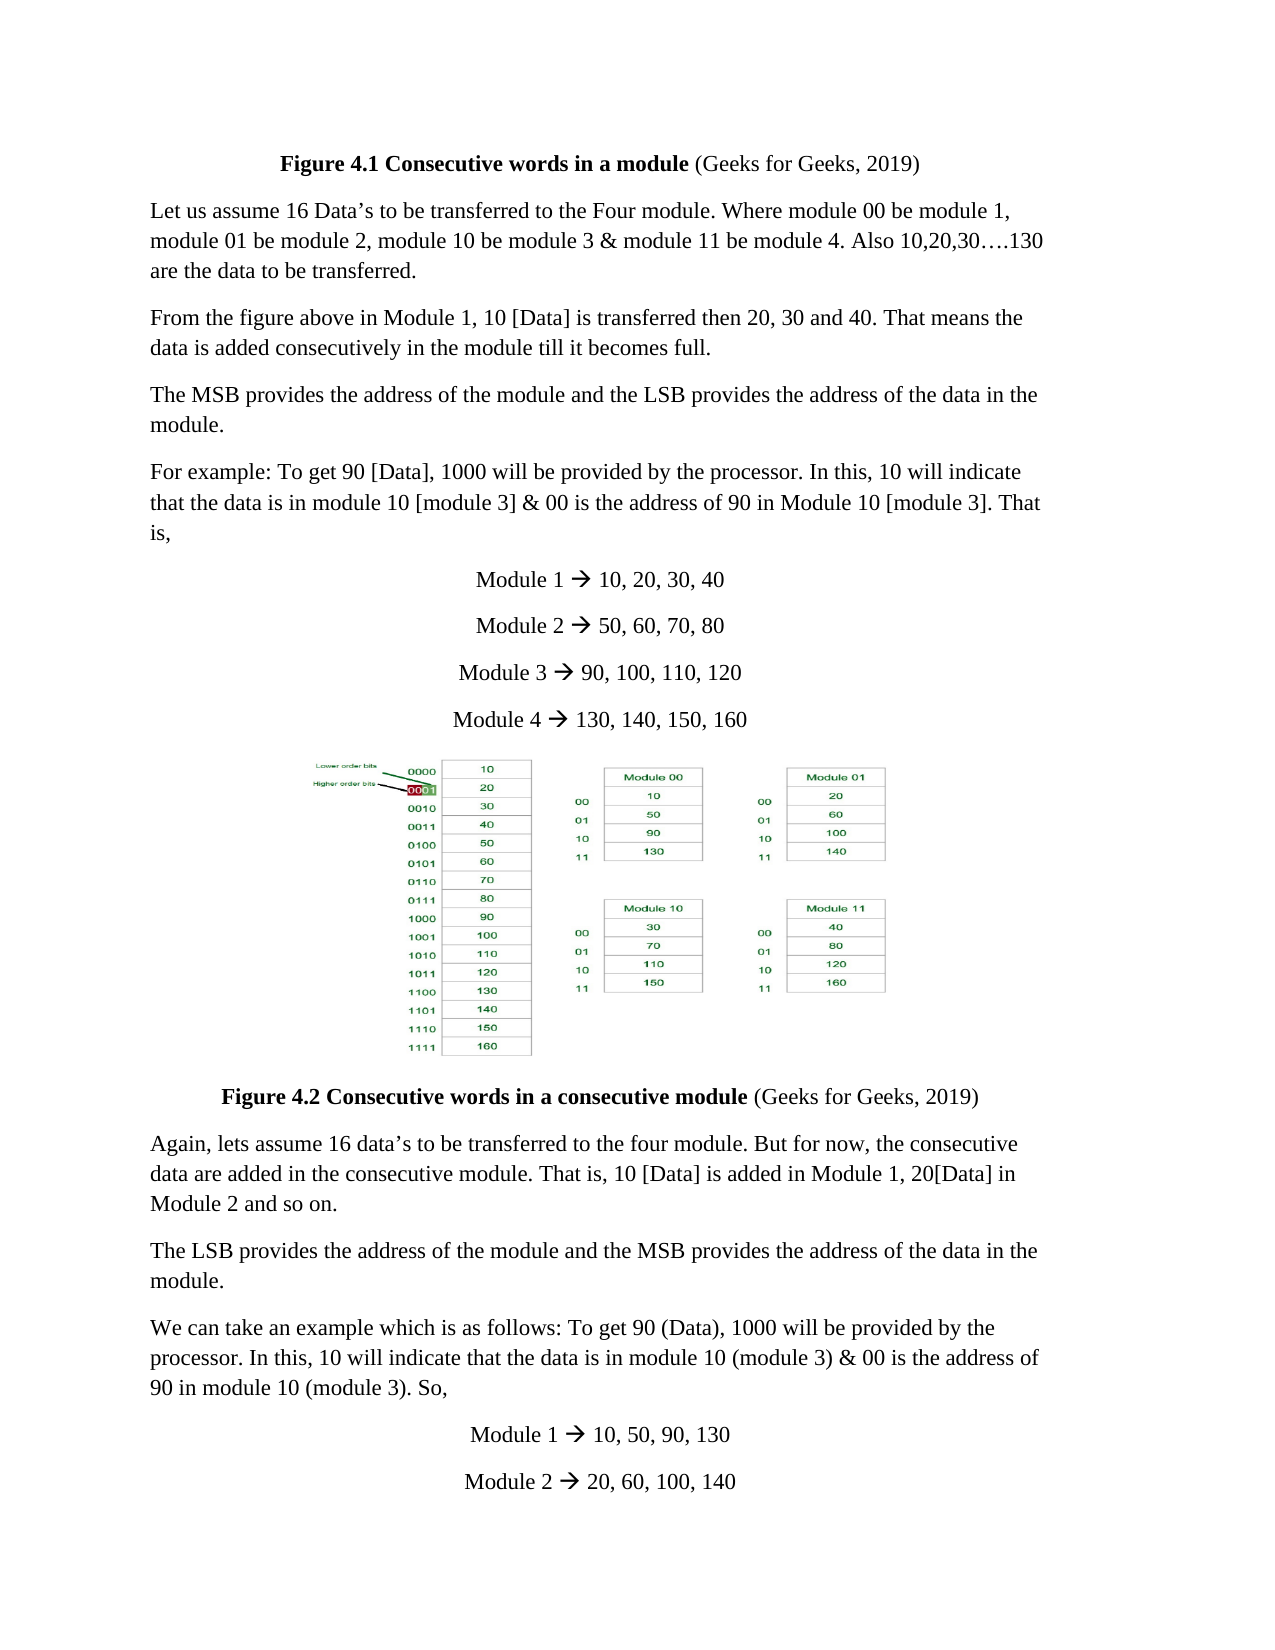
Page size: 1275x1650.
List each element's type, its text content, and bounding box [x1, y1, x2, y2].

text The LSB provides the address of the module and the MSB provides the address of the data in the module. [150, 1237, 1050, 1293]
text We can take an example which is as follows: To get 90 (Data), 1000 will be provided by the processor. In this, 10 will indicate that the data is in module 10 (module 3) & 00 is the address of 90 in module 10 (module 3). So, [150, 1314, 1050, 1401]
text Figure 4.1 Consecutive words in a module [150, 150, 1050, 176]
text Module 2 20, 60, 100, 140 [150, 1468, 1050, 1494]
text The MSB provides the address of the module and the LSB provides the address of the data in the module. [150, 381, 1050, 438]
text Figure 4.2 Consecutive words in a consecutive module [150, 1083, 1050, 1109]
picture [307, 753, 894, 1062]
text Module 1 10, 20, 30, 40 [150, 566, 1050, 592]
text Module 3 90, 100, 110, 120 [150, 659, 1050, 686]
text Let us assume 16 Data’s to be transferred to the Four module. Where module 00 be module 1, module 01 be module 2, module 10 be module 3 & module 11 be module 4. Also 10,20,30….130 are the data to be transferred. [150, 197, 1050, 284]
text From the figure above in Module 1, 10 [Data] is transferred then 20, 30 and 40. That means the data is added consecutively in the module till it becomes full. [150, 304, 1050, 361]
text Module 4 130, 140, 150, 160 [150, 706, 1050, 733]
text Again, lets assume 16 data’s to be transferred to the four module. But for now, the consecutive data are added in the consecutive module. That is, 10 [Data] is added in Module 1, 20[Data] in Module 2 and so on. [150, 1129, 1050, 1216]
text Module 2 50, 60, 70, 80 [150, 612, 1050, 639]
text For example: To get 90 [Data], 1000 will be provided by the processor. In this, 10 will indicate that the data is in module 10 [module 3] & 00 is the address of 90 in Module 10 [module 3]. That is, [150, 458, 1050, 545]
text Module 1 10, 50, 90, 130 [150, 1421, 1050, 1448]
